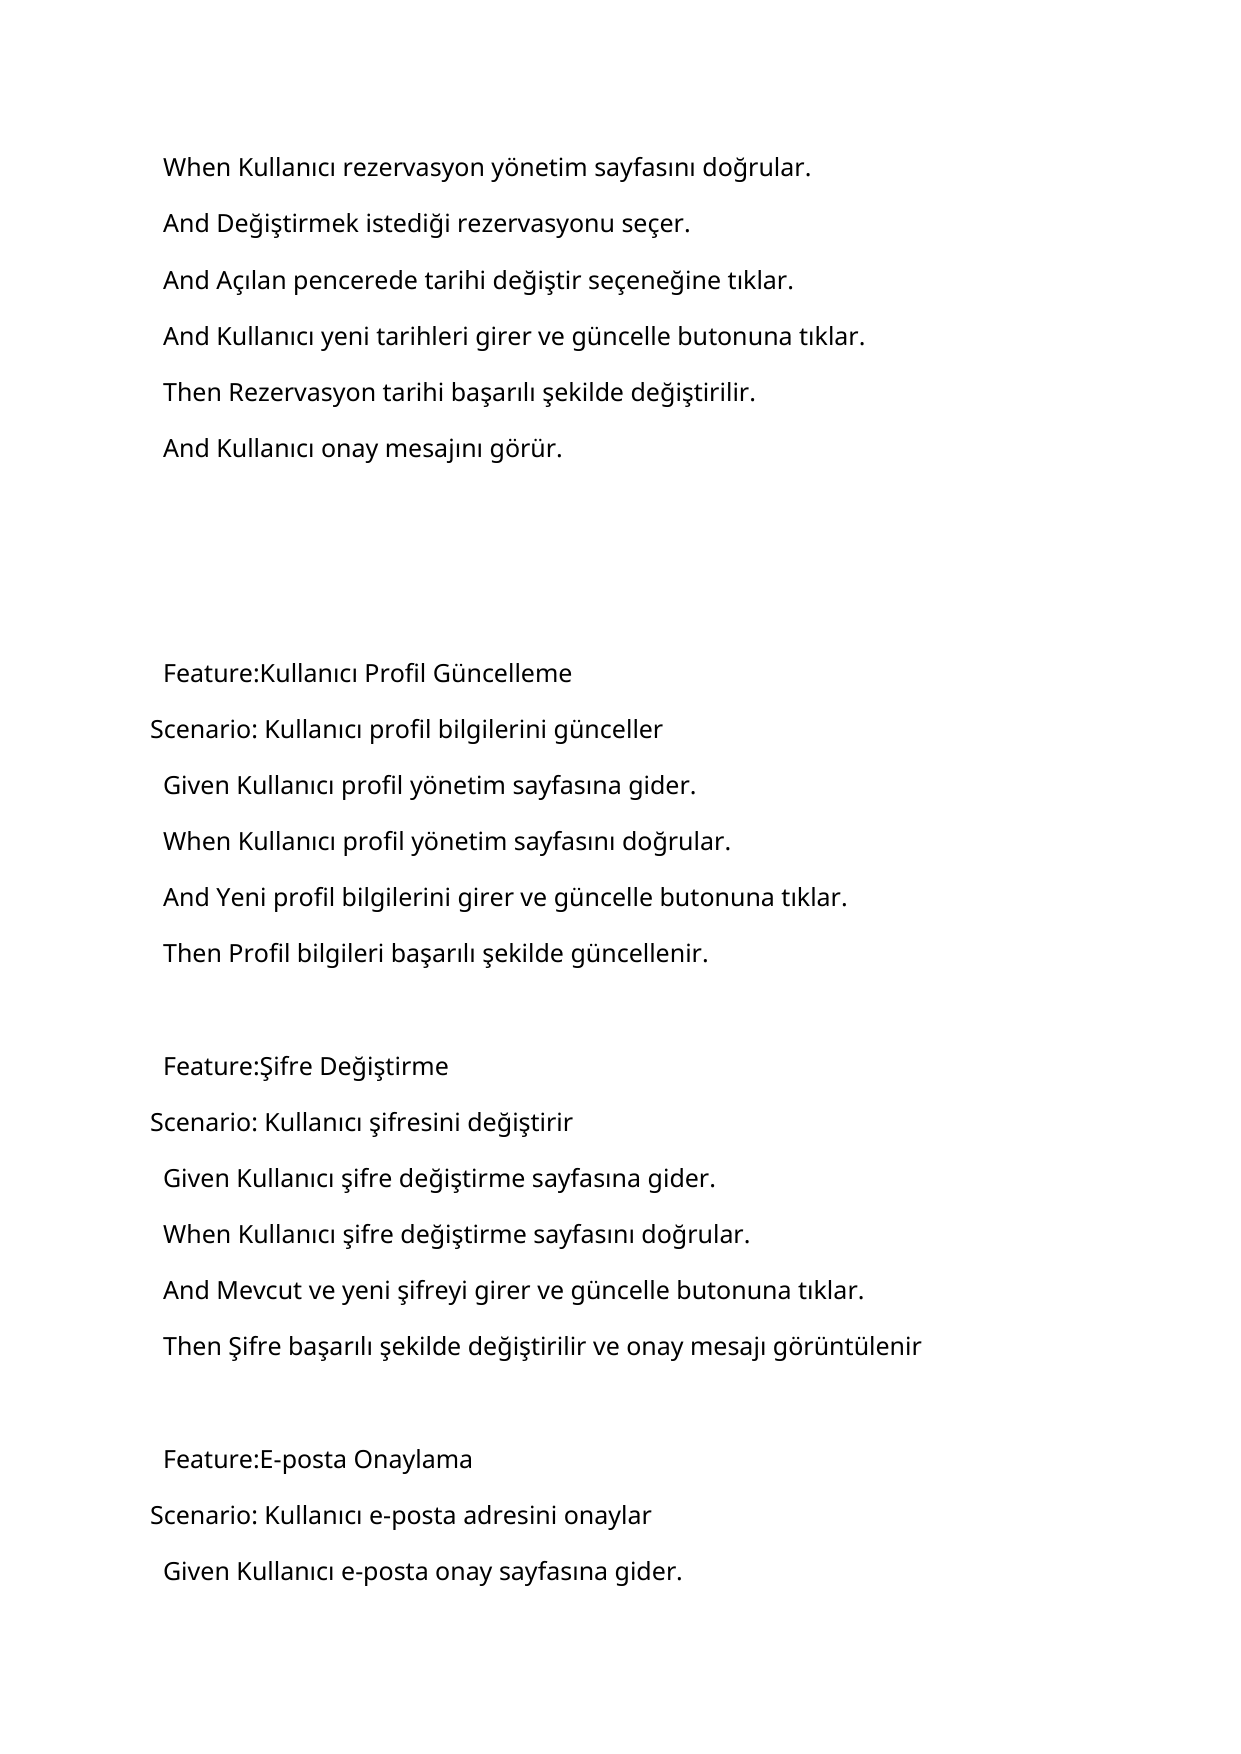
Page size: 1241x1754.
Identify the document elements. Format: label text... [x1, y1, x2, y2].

text And Mevcut ve yeni şifreyi girer ve güncelle butonuna tıklar. [150, 1273, 1090, 1307]
text Scenario: Kullanıcı şifresini değiştirir [150, 1104, 1090, 1138]
text Feature:E-posta Onaylama [150, 1441, 1090, 1475]
text And Kullanıcı yeni tarihleri girer ve güncelle butonuna tıklar. [150, 318, 1090, 352]
text And Kullanıcı onay mesajını görür. [150, 431, 1090, 465]
text Scenario: Kullanıcı profil bilgilerini günceller [150, 711, 1090, 746]
text Then Profil bilgileri başarılı şekilde güncellenir. [150, 936, 1090, 970]
text Given Kullanıcı şifre değiştirme sayfasına gider. [150, 1161, 1090, 1195]
text Then Rezervasyon tarihi başarılı şekilde değiştirilir. [150, 374, 1090, 409]
text Given Kullanıcı e-posta onay sayfasına gider. [150, 1554, 1090, 1588]
text Feature:Şifre Değiştirme [150, 1048, 1090, 1082]
text When Kullanıcı rezervasyon yönetim sayfasını doğrular. [150, 150, 1090, 184]
text And Değiştirmek istediği rezervasyonu seçer. [150, 206, 1090, 240]
text When Kullanıcı şifre değiştirme sayfasını doğrular. [150, 1217, 1090, 1251]
text When Kullanıcı profil yönetim sayfasını doğrular. [150, 824, 1090, 858]
text Then Şifre başarılı şekilde değiştirilir ve onay mesajı görüntülenir [150, 1329, 1090, 1363]
text Given Kullanıcı profil yönetim sayfasına gider. [150, 768, 1090, 802]
text Scenario: Kullanıcı e-posta adresini onaylar [150, 1497, 1090, 1532]
text Feature:Kullanıcı Profil Güncelleme [150, 655, 1090, 689]
text And Yeni profil bilgilerini girer ve güncelle butonuna tıklar. [150, 880, 1090, 914]
text And Açılan pencerede tarihi değiştir seçeneğine tıklar. [150, 262, 1090, 296]
